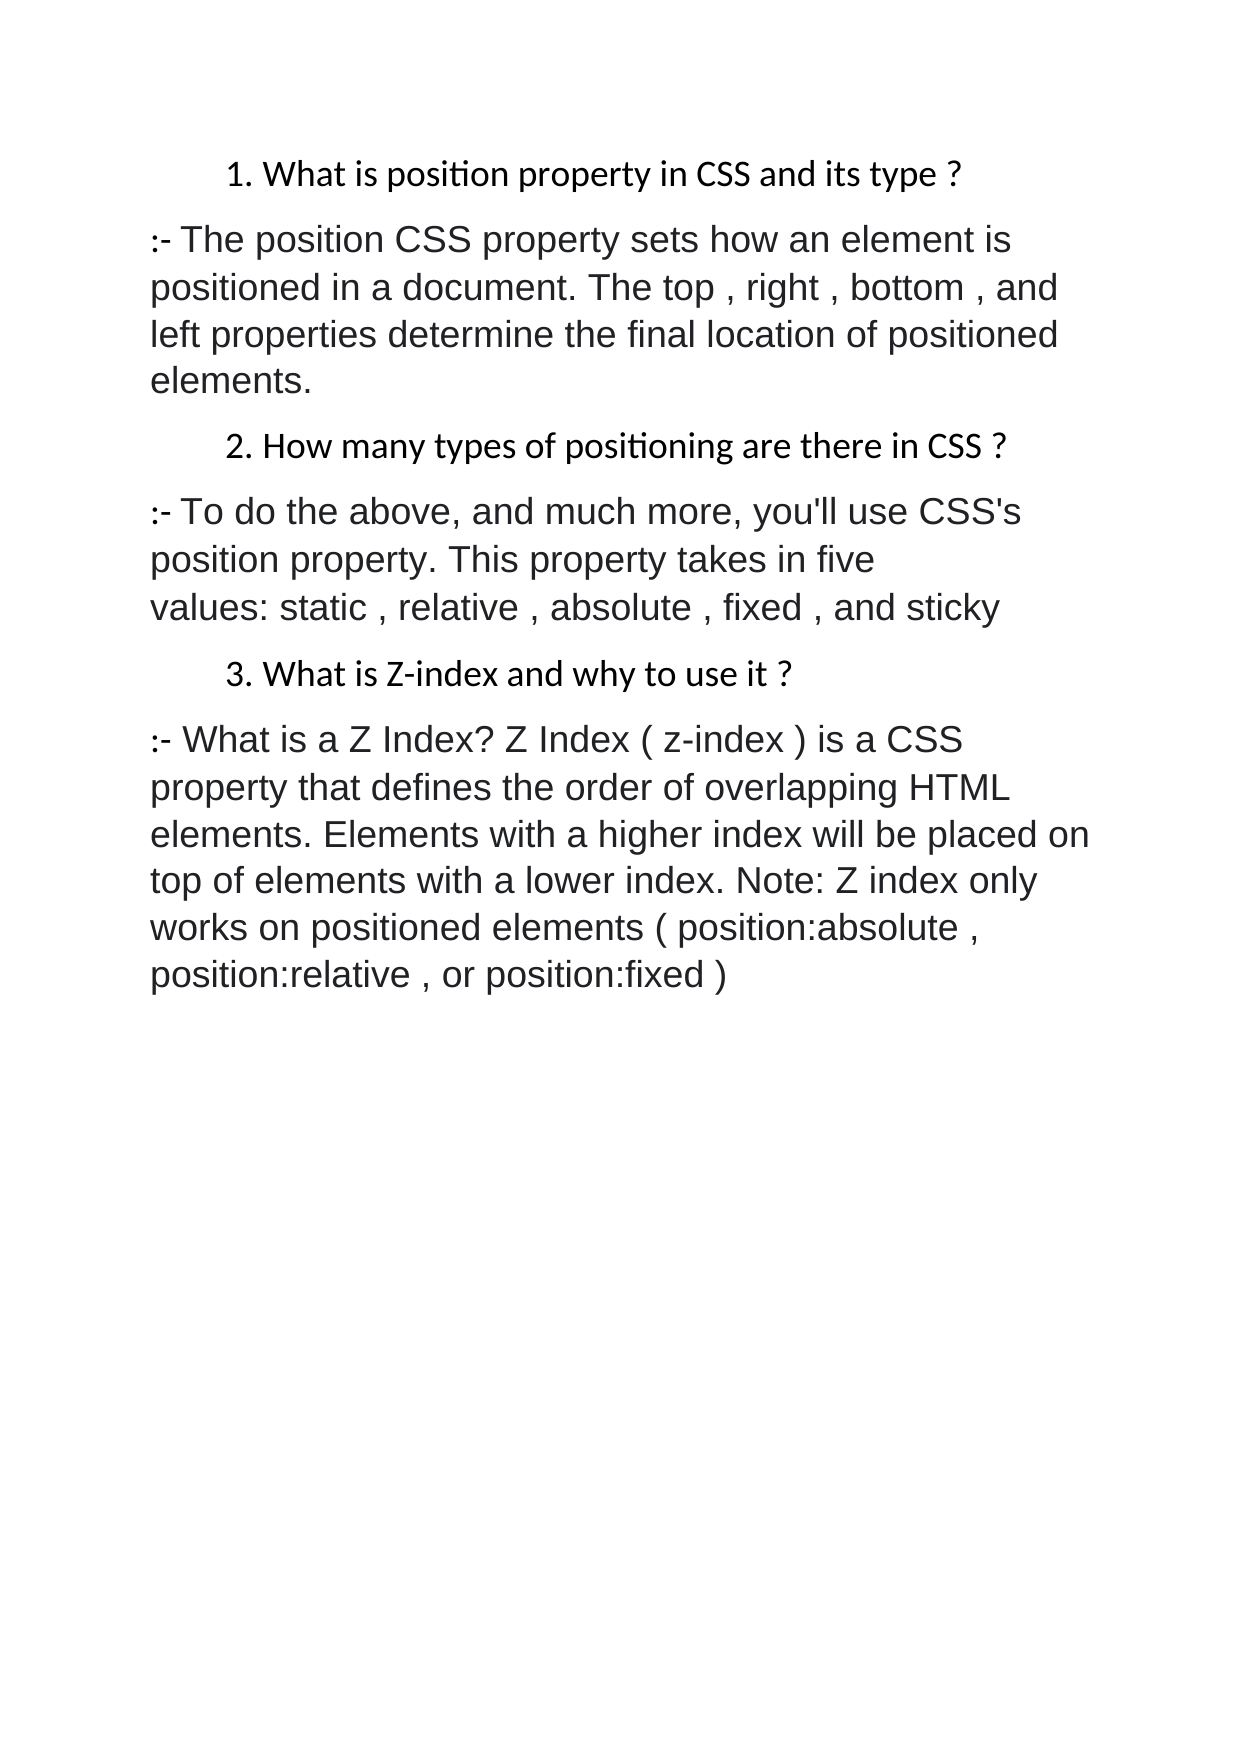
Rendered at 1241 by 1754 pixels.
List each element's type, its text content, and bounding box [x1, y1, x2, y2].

text :- The position CSS property sets how an element is positioned in a document. The top , right , bottom , and left properties determine the final location of positioned elements. [150, 216, 1090, 402]
text :- What is a Z Index? Z Index ( z-index ) is a CSS property that defines the order of overlapping HTML elements. Elements with a higher index will be placed on top of elements with a lower index. Note: Z index only works on positioned elements ( position:absolute , position:relative , or position:fixed ) [150, 716, 1090, 812]
list How many types of positioning are there in CSS ? [225, 422, 1090, 468]
list What is position property in CSS and its type ? [225, 150, 1090, 196]
text :- What is a Z Index? Z Index ( z-index ) is a CSS property that defines the order of overlapping HTML elements. Elements with a higher index will be placed on top of elements with a lower index. Note: Z index only works on positioned elements ( position:absolute , position:relative , or position:fixed ) [150, 855, 1090, 995]
list What is Z-index and why to use it ? [225, 650, 1090, 696]
text :- To do the above, and much more, you'll use CSS's position property. This property takes in five values: static , relative , absolute , fixed , and sticky [150, 488, 1090, 630]
